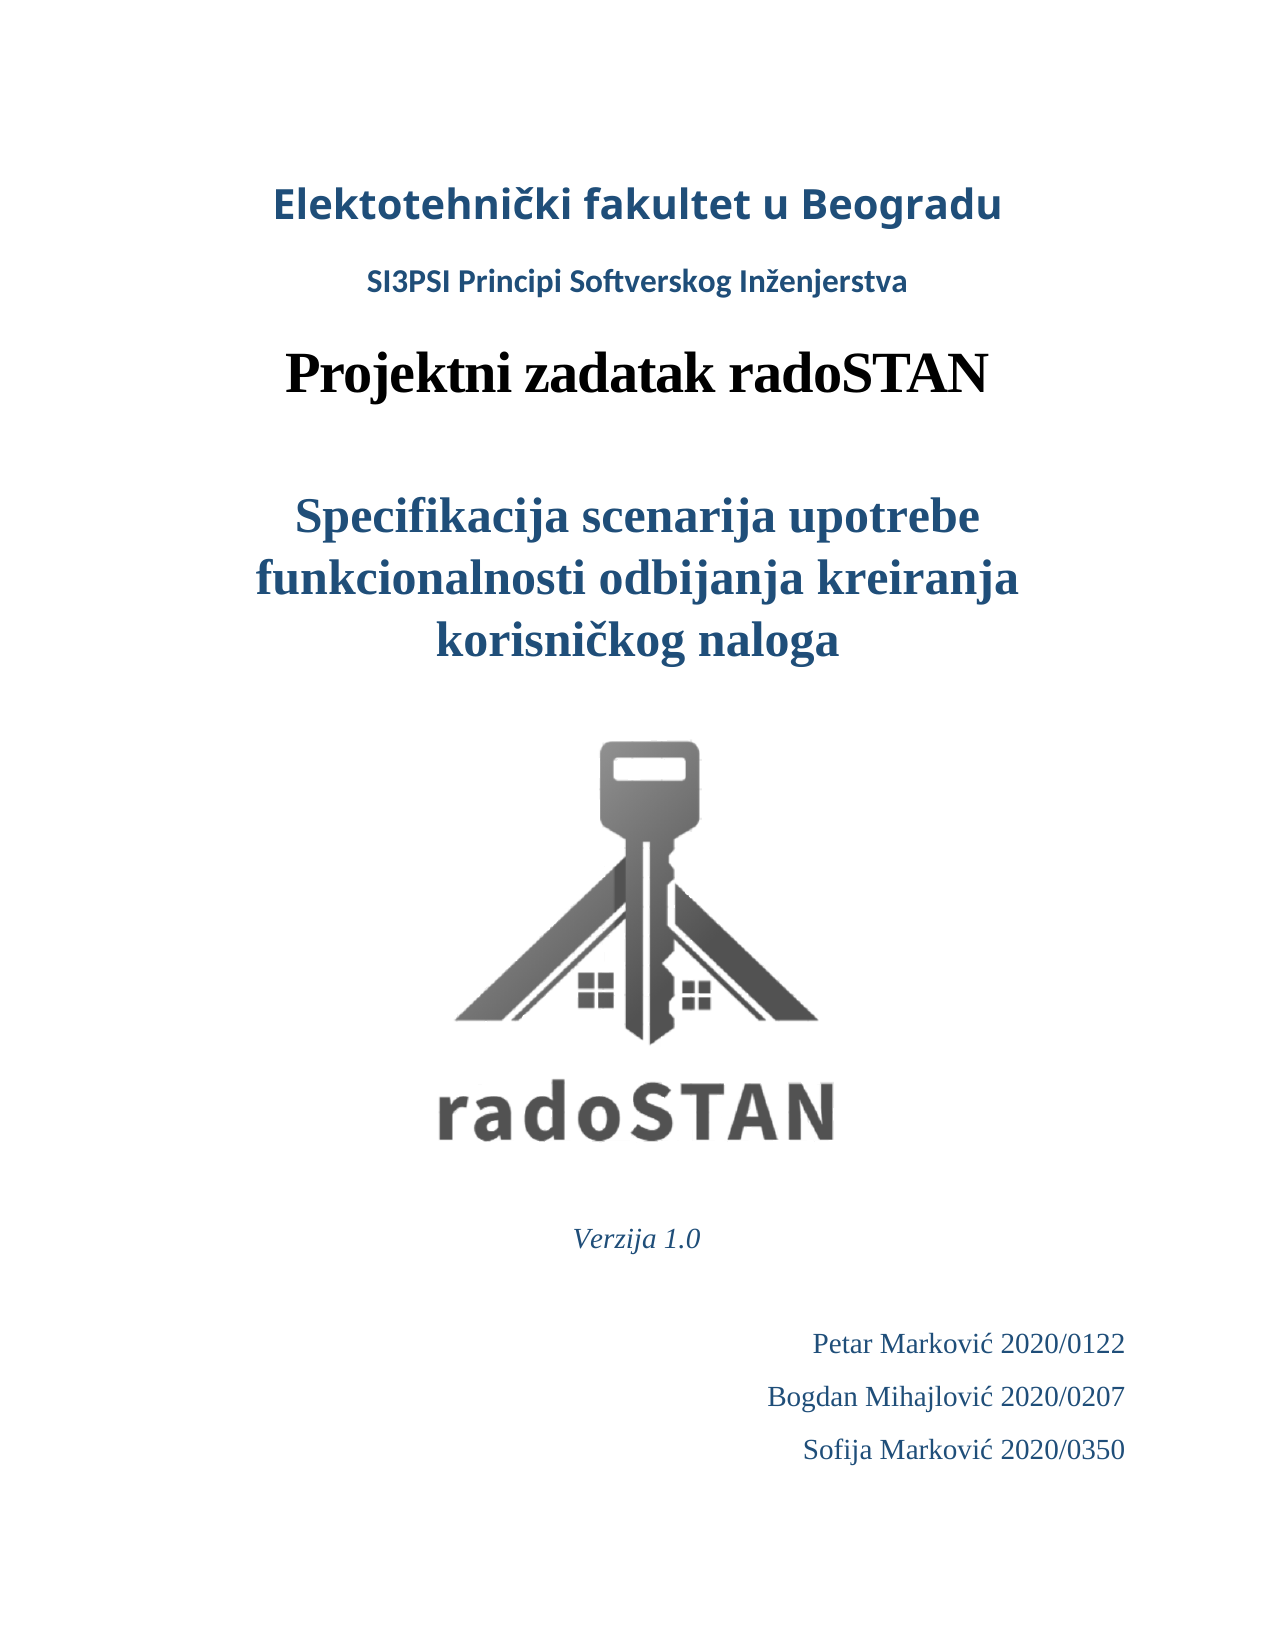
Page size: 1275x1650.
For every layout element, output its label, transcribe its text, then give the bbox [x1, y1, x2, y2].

title Projektni zadatak radoSTAN [150, 338, 1125, 405]
picture [430, 735, 845, 1150]
text Verzija 1.0 [150, 1221, 1125, 1254]
text SI3PSI Principi Softverskog Inženjerstva [150, 260, 1125, 301]
text Specifikacija scenarija upotrebe funkcionalnosti odbijanja kreiranja korisničkog naloga [150, 485, 1125, 667]
subtitle Elektotehnički fakultet u Beogradu [150, 175, 1125, 232]
text Sofija Marković 2020/0350 [150, 1432, 1125, 1466]
text Petar Marković 2020/0122 [150, 1326, 1125, 1360]
text Bogdan Mihajlović 2020/0207 [150, 1379, 1125, 1413]
